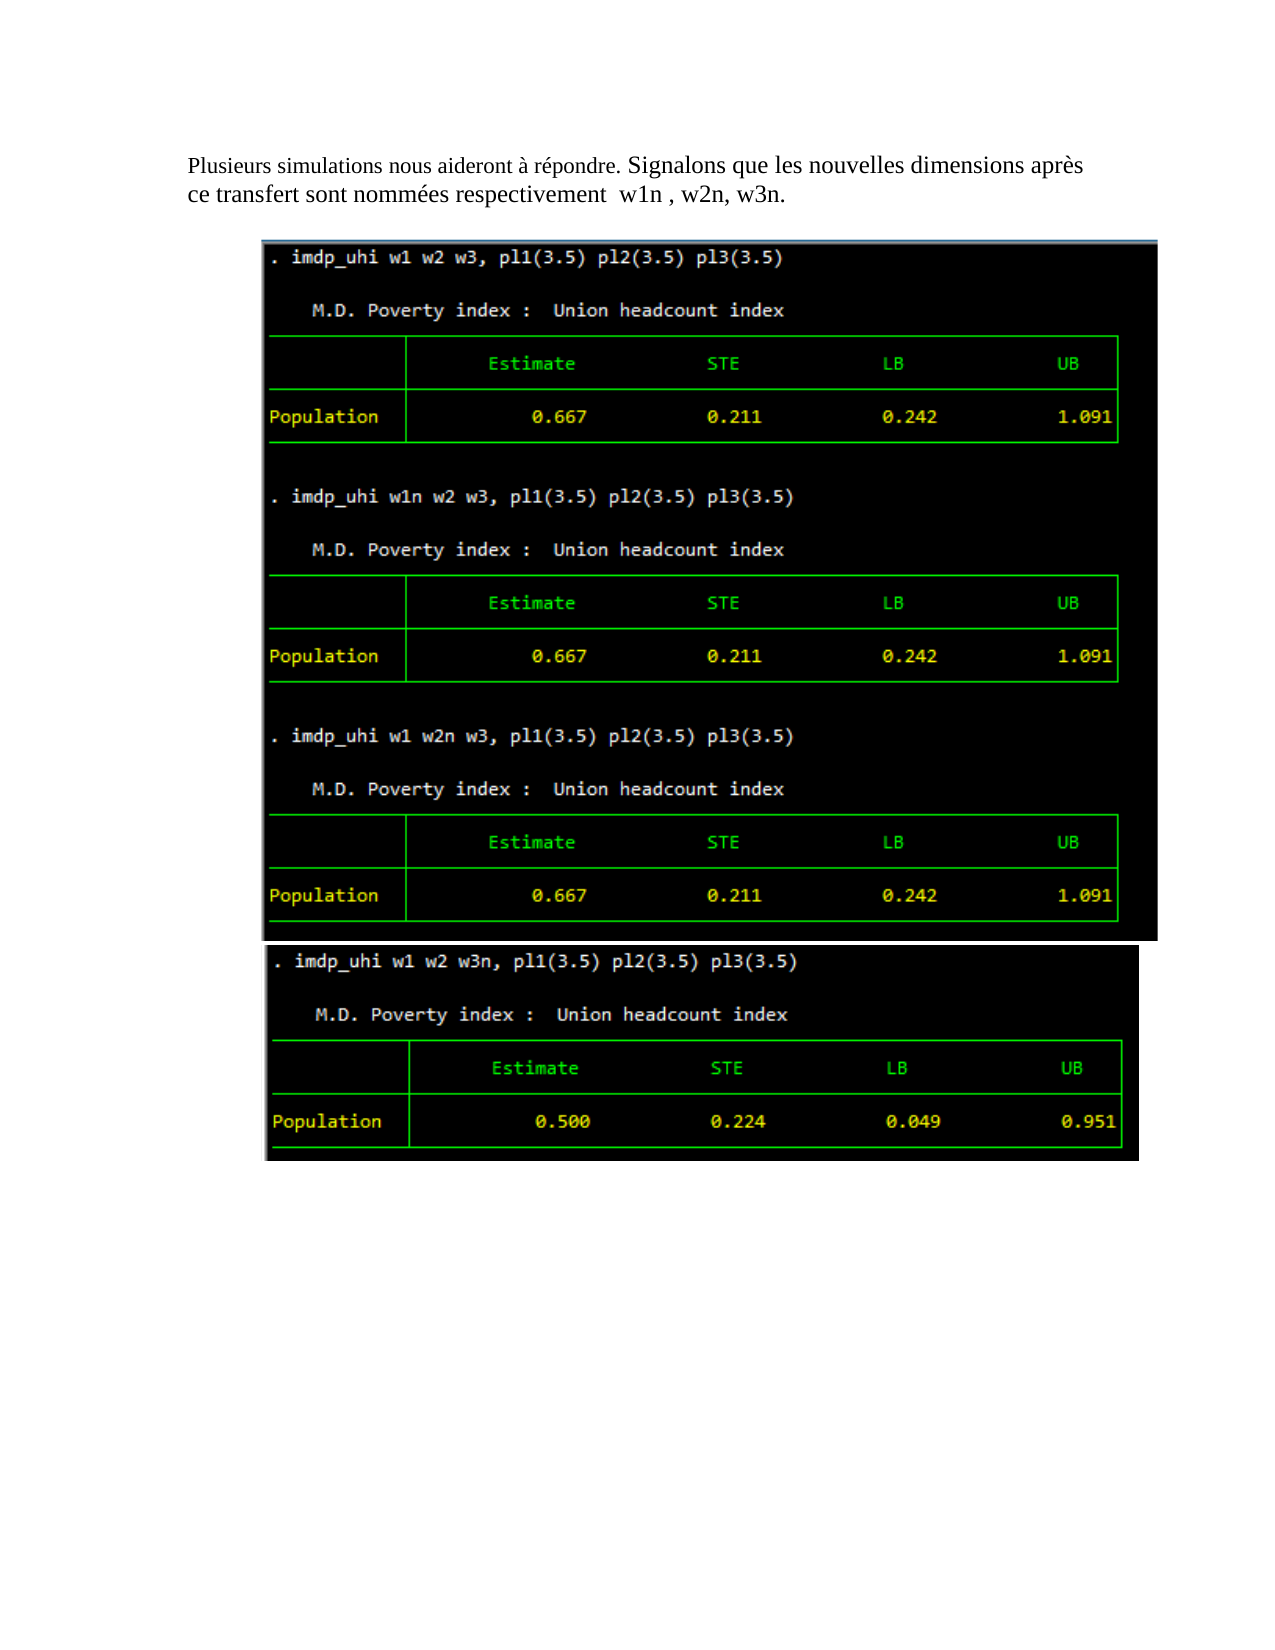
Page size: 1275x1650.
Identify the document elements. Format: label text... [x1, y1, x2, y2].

picture [261, 945, 1139, 1161]
picture [261, 237, 1158, 941]
text Plusieurs simulations nous aideront à répondre. Signalons que les nouvelles dimensions après ce transfert sont nommées respectivement w1n , w2n, w3n. [187, 150, 1087, 207]
